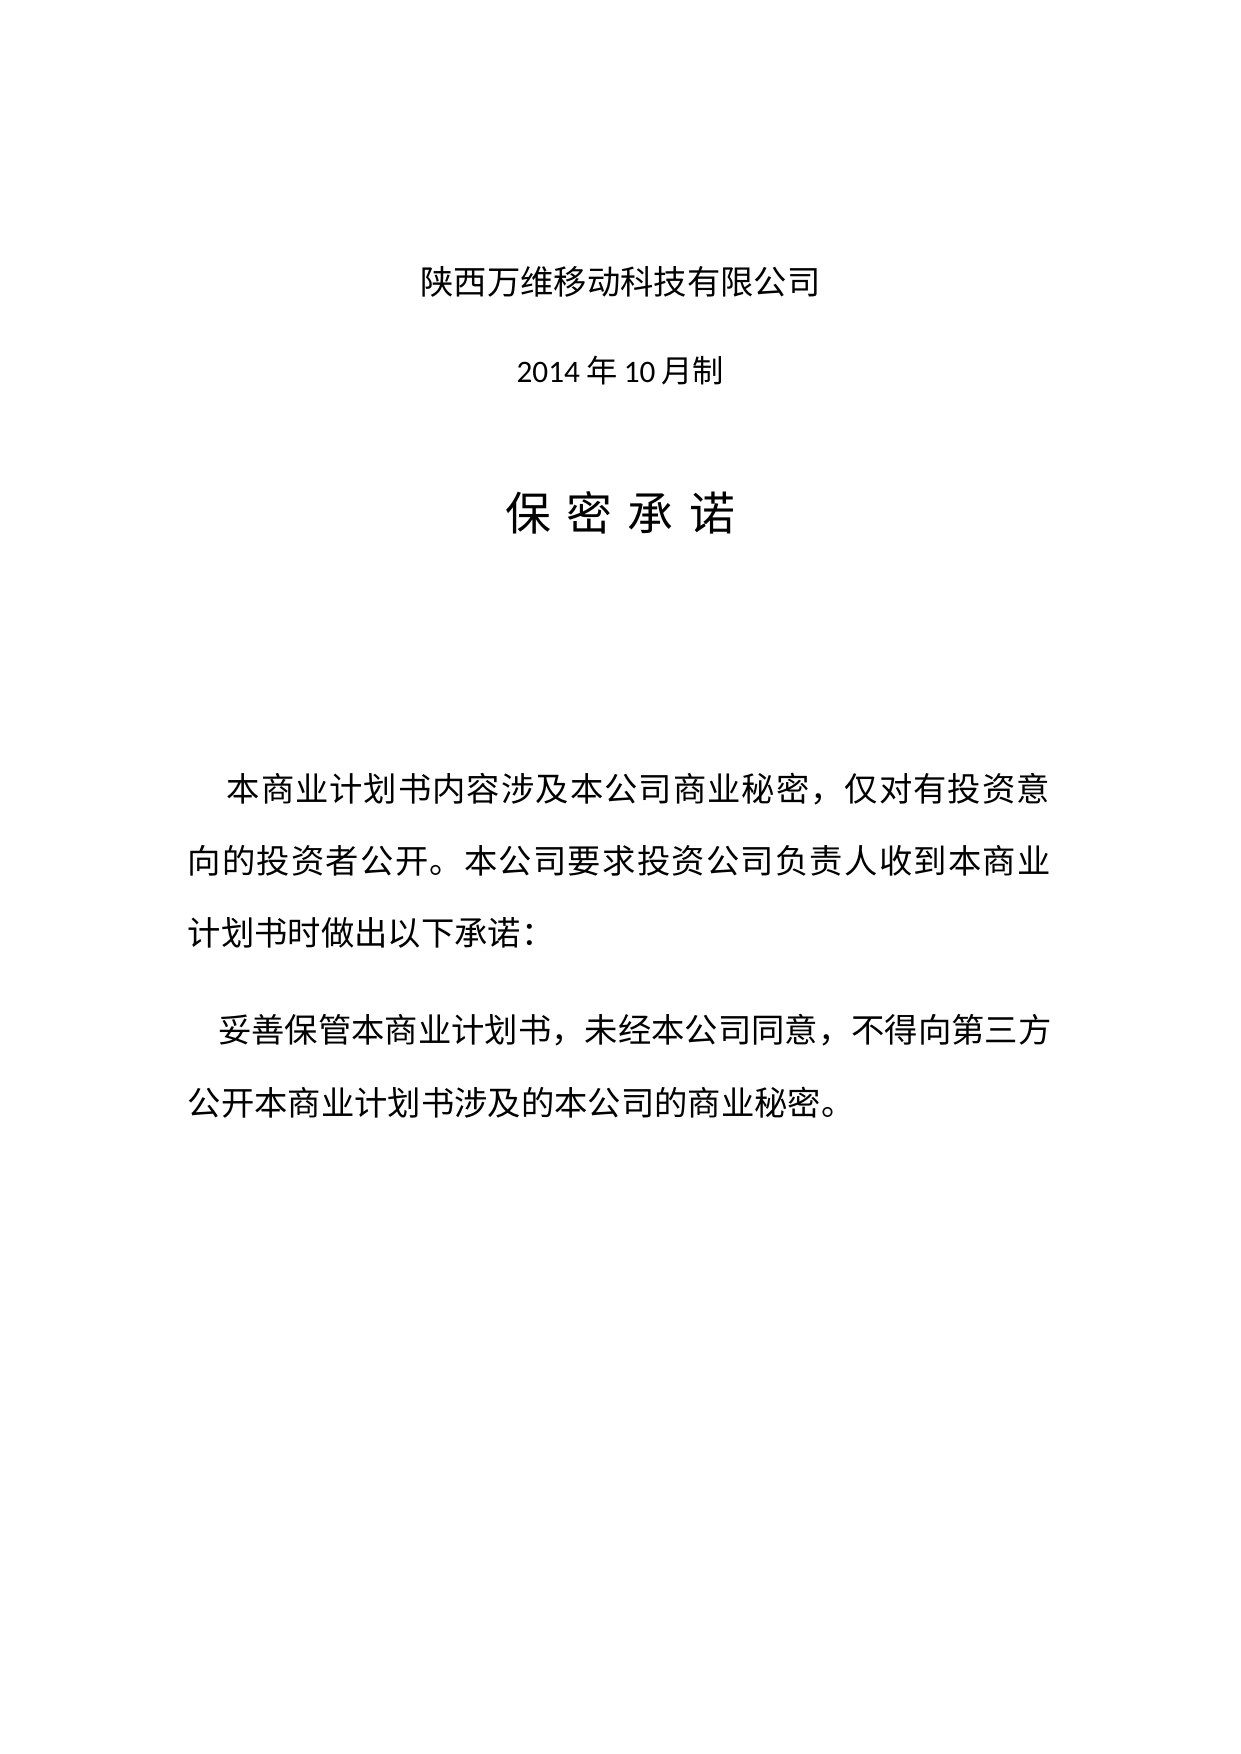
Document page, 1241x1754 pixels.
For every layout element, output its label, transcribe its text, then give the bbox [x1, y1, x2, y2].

text 陕西万维移动科技有限公司 [187, 247, 1053, 312]
text 本商业计划书内容涉及本公司商业秘密，仅对有投资意向的投资者公开。本公司要求投资公司负责人收到本商业计划书时做出以下承诺： [187, 762, 1053, 955]
text 妥善保管本商业计划书，未经本公司同意，不得向第三方公开本商业计划书涉及的本公司的商业秘密。 [187, 1004, 1053, 1125]
text 2014年10月制 [187, 336, 1053, 401]
text 保 密 承 诺 [187, 478, 1053, 544]
